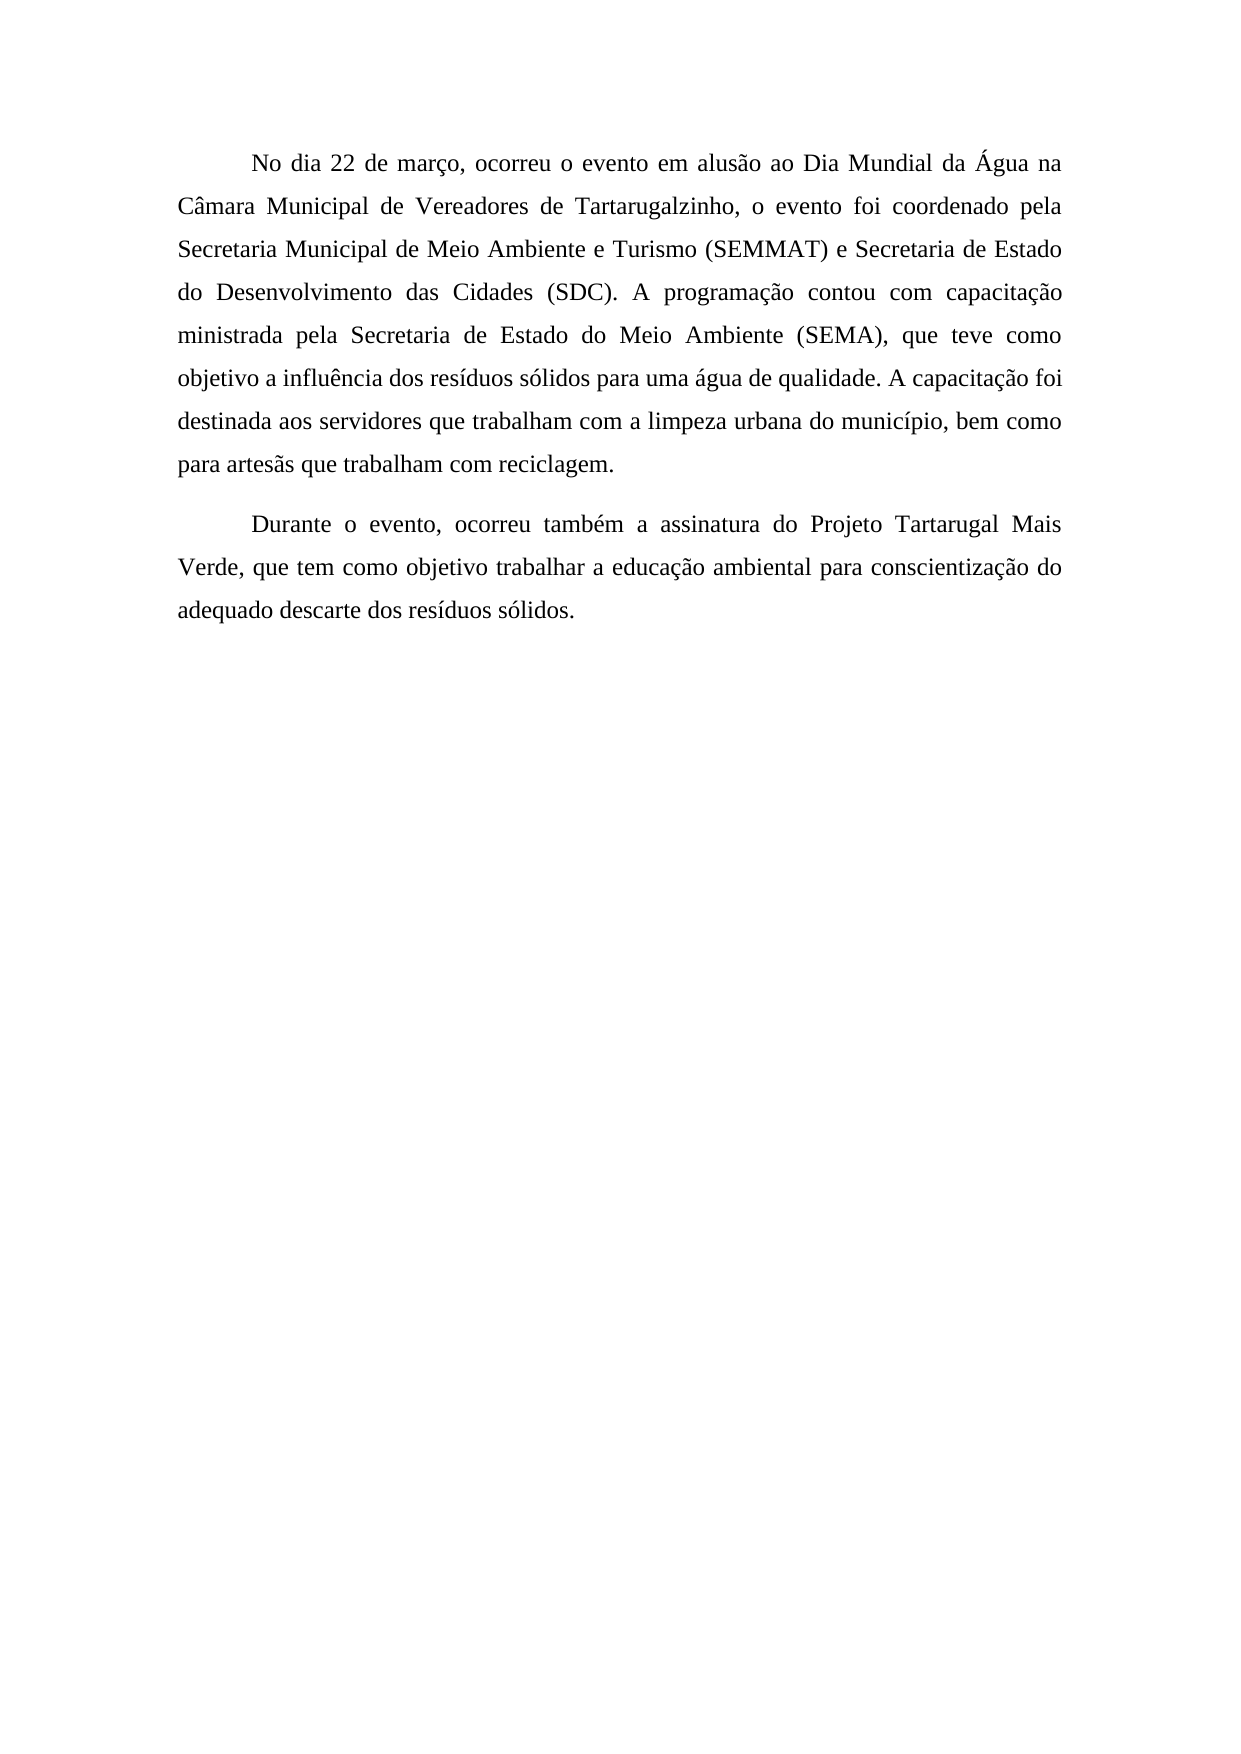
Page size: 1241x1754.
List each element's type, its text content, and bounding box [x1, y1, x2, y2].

text No dia 22 de março, ocorreu o evento em alusão ao Dia Mundial da Água na Câmara Municipal de Vereadores de Tartarugalzinho, o evento foi coordenado pela Secretaria Municipal de Meio Ambiente e Turismo (SEMMAT) e Secretaria de Estado do Desenvolvimento das Cidades (SDC). A programação contou com capacitação ministrada pela Secretaria de Estado do Meio Ambiente (SEMA), que teve como objetivo a influência dos resíduos sólidos para uma água de qualidade. A capacitação foi destinada aos servidores que trabalham com a limpeza urbana do município, bem como para artesãs que trabalham com reciclagem. [177, 148, 1063, 478]
text Durante o evento, ocorreu também a assinatura do Projeto Tartarugal Mais Verde, que tem como objetivo trabalhar a educação ambiental para conscientização do adequado descarte dos resíduos sólidos. [177, 509, 1063, 624]
